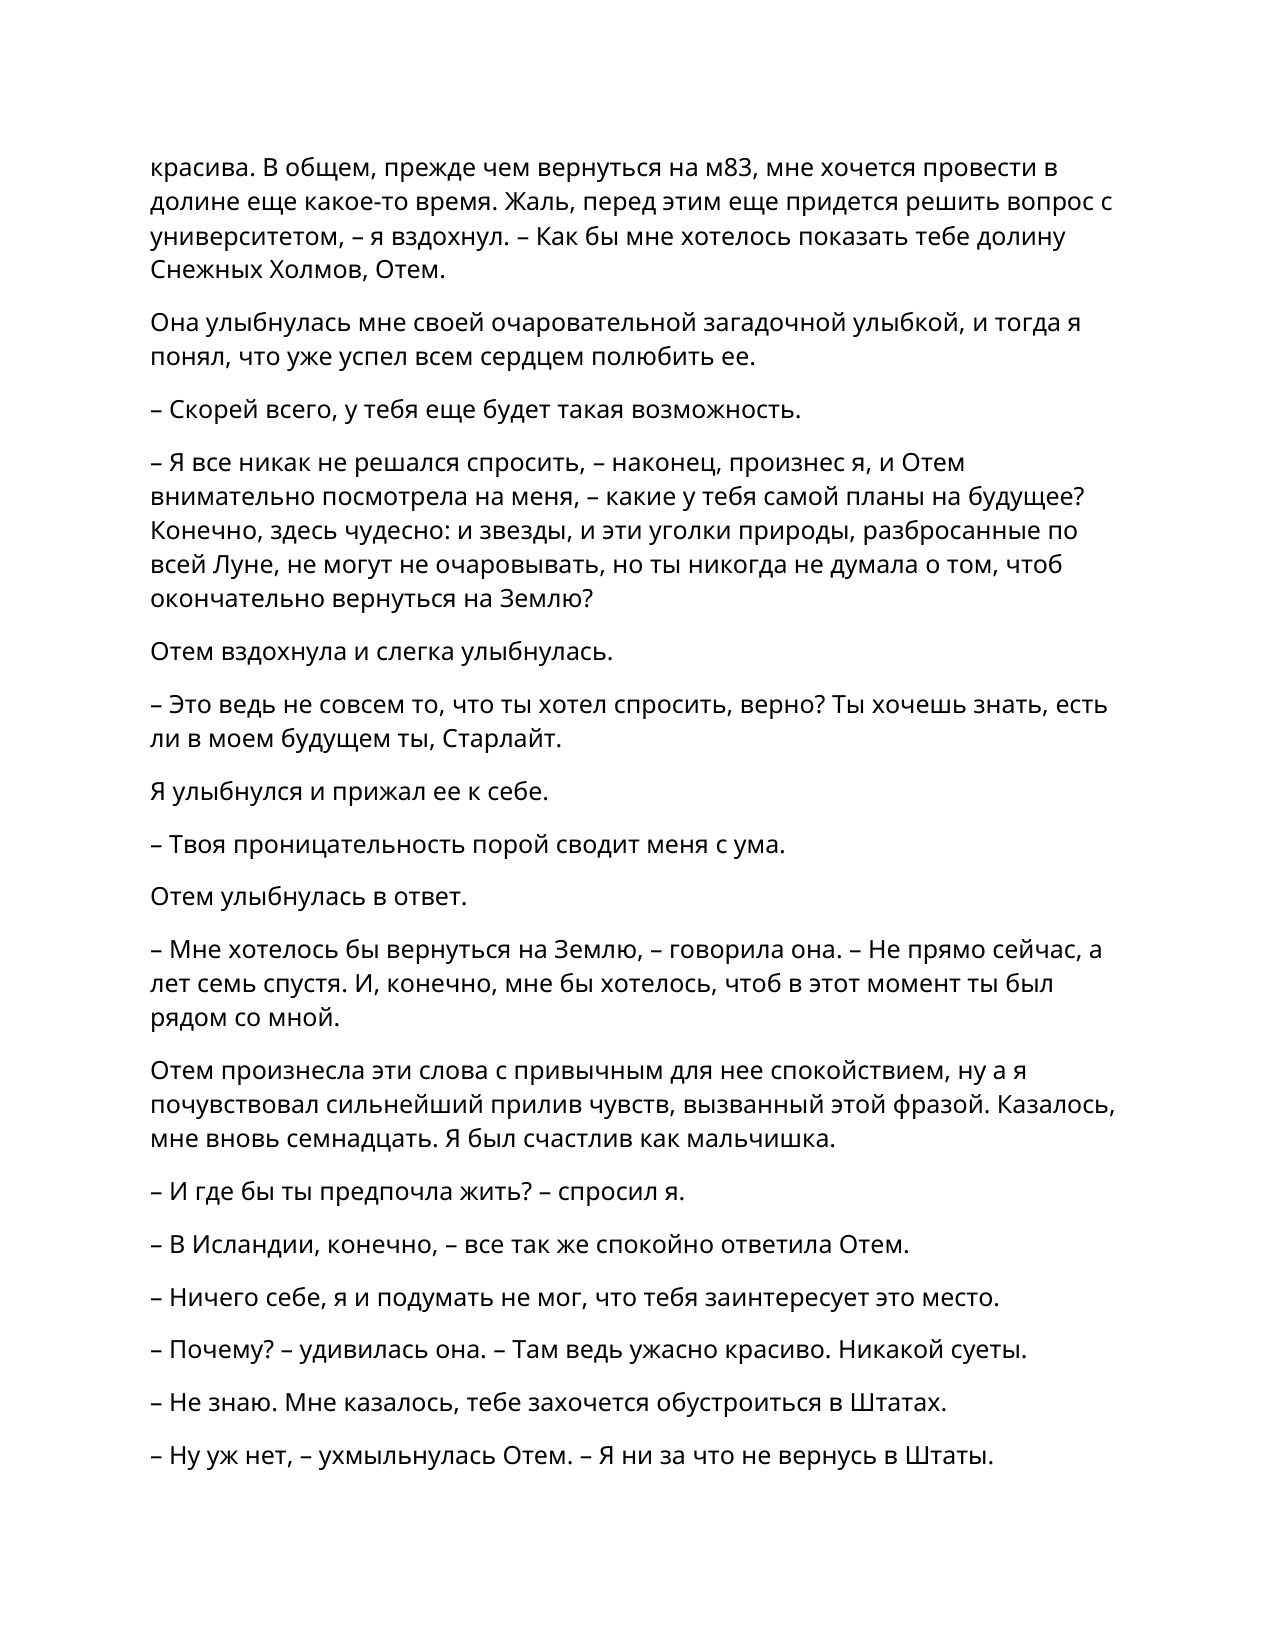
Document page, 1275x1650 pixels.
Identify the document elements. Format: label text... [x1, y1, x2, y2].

text Я улыбнулся и прижал ее к себе. [150, 773, 1125, 807]
text Отем произнесла эти слова с привычным для нее спокойствием, ну а я почувствовал сильнейший прилив чувств, вызванный этой фразой. Казалось, мне вновь семнадцать. Я был счастлив как мальчишка. [150, 1053, 1125, 1155]
text – Это ведь не совсем то, что ты хотел спросить, верно? Ты хочешь знать, есть ли в моем будущем ты, Старлайт. [150, 687, 1125, 755]
text – В Исландии, конечно, – все так же спокойно ответила Отем. [150, 1227, 1125, 1261]
text – Скорей всего, у тебя еще будет такая возможность. [150, 392, 1125, 426]
text – Не знаю. Мне казалось, тебе захочется обустроиться в Штатах. [150, 1385, 1125, 1419]
text – Я все никак не решался спросить, – наконец, произнес я, и Отем внимательно посмотрела на меня, – какие у тебя самой планы на будущее? Конечно, здесь чудесно: и звезды, и эти уголки природы, разбросанные по всей Луне, не могут не очаровывать, но ты никогда не думала о том, чтоб окончательно вернуться на Землю? [150, 445, 1125, 615]
text Она улыбнулась мне своей очаровательной загадочной улыбкой, и тогда я понял, что уже успел всем сердцем полюбить ее. [150, 305, 1125, 373]
text – Почему? – удивилась она. – Там ведь ужасно красиво. Никакой суеты. [150, 1332, 1125, 1366]
text – И где бы ты предпочла жить? – спросил я. [150, 1174, 1125, 1208]
text – Твоя проницательность порой сводит меня с ума. [150, 826, 1125, 860]
text – Ну уж нет, – ухмыльнулась Отем. – Я ни за что не вернусь в Штаты. [150, 1438, 1125, 1472]
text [150, 150, 1125, 286]
text Отем вздохнула и слегка улыбнулась. [150, 634, 1125, 668]
text – Ничего себе, я и подумать не мог, что тебя заинтересует это место. [150, 1279, 1125, 1313]
text Отем улыбнулась в ответ. [150, 879, 1125, 913]
text – Мне хотелось бы вернуться на Землю, – говорила она. – Не прямо сейчас, а лет семь спустя. И, конечно, мне бы хотелось, чтоб в этот момент ты был рядом со мной. [150, 932, 1125, 1034]
